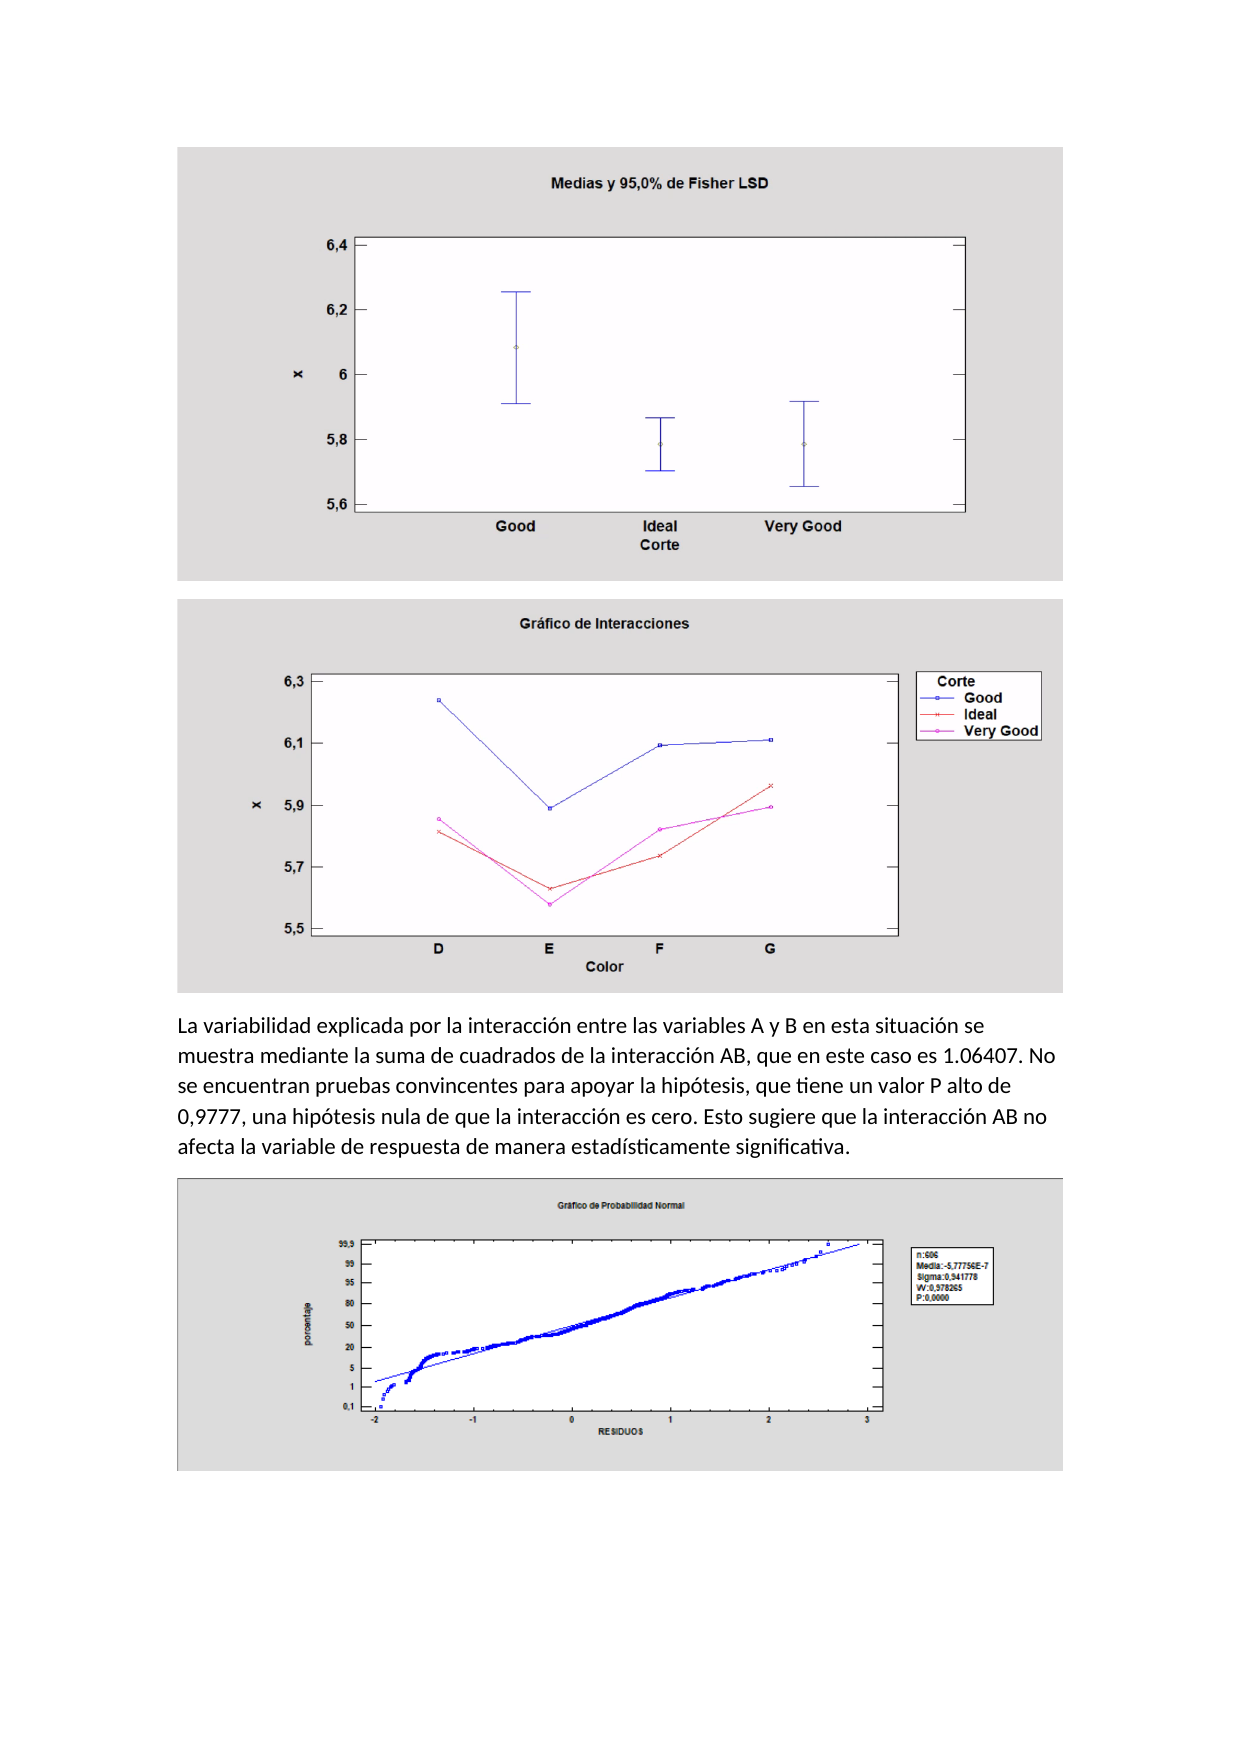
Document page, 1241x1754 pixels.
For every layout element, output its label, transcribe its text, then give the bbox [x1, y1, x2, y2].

picture [177, 147, 1063, 581]
picture [177, 1178, 1063, 1471]
text La variabilidad explicada por la interacción entre las variables A y B en esta situación se muestra mediante la suma de cuadrados de la interacción AB, que en este caso es 1.06407. No se encuentran pruebas convincentes para apoyar la hipótesis, que tiene un valor P alto de 0,9777, una hipótesis nula de que la interacción es cero. Esto sugiere que la interacción AB no afecta la variable de respuesta de manera estadísticamente significativa. [177, 1011, 1063, 1160]
picture [177, 599, 1063, 993]
